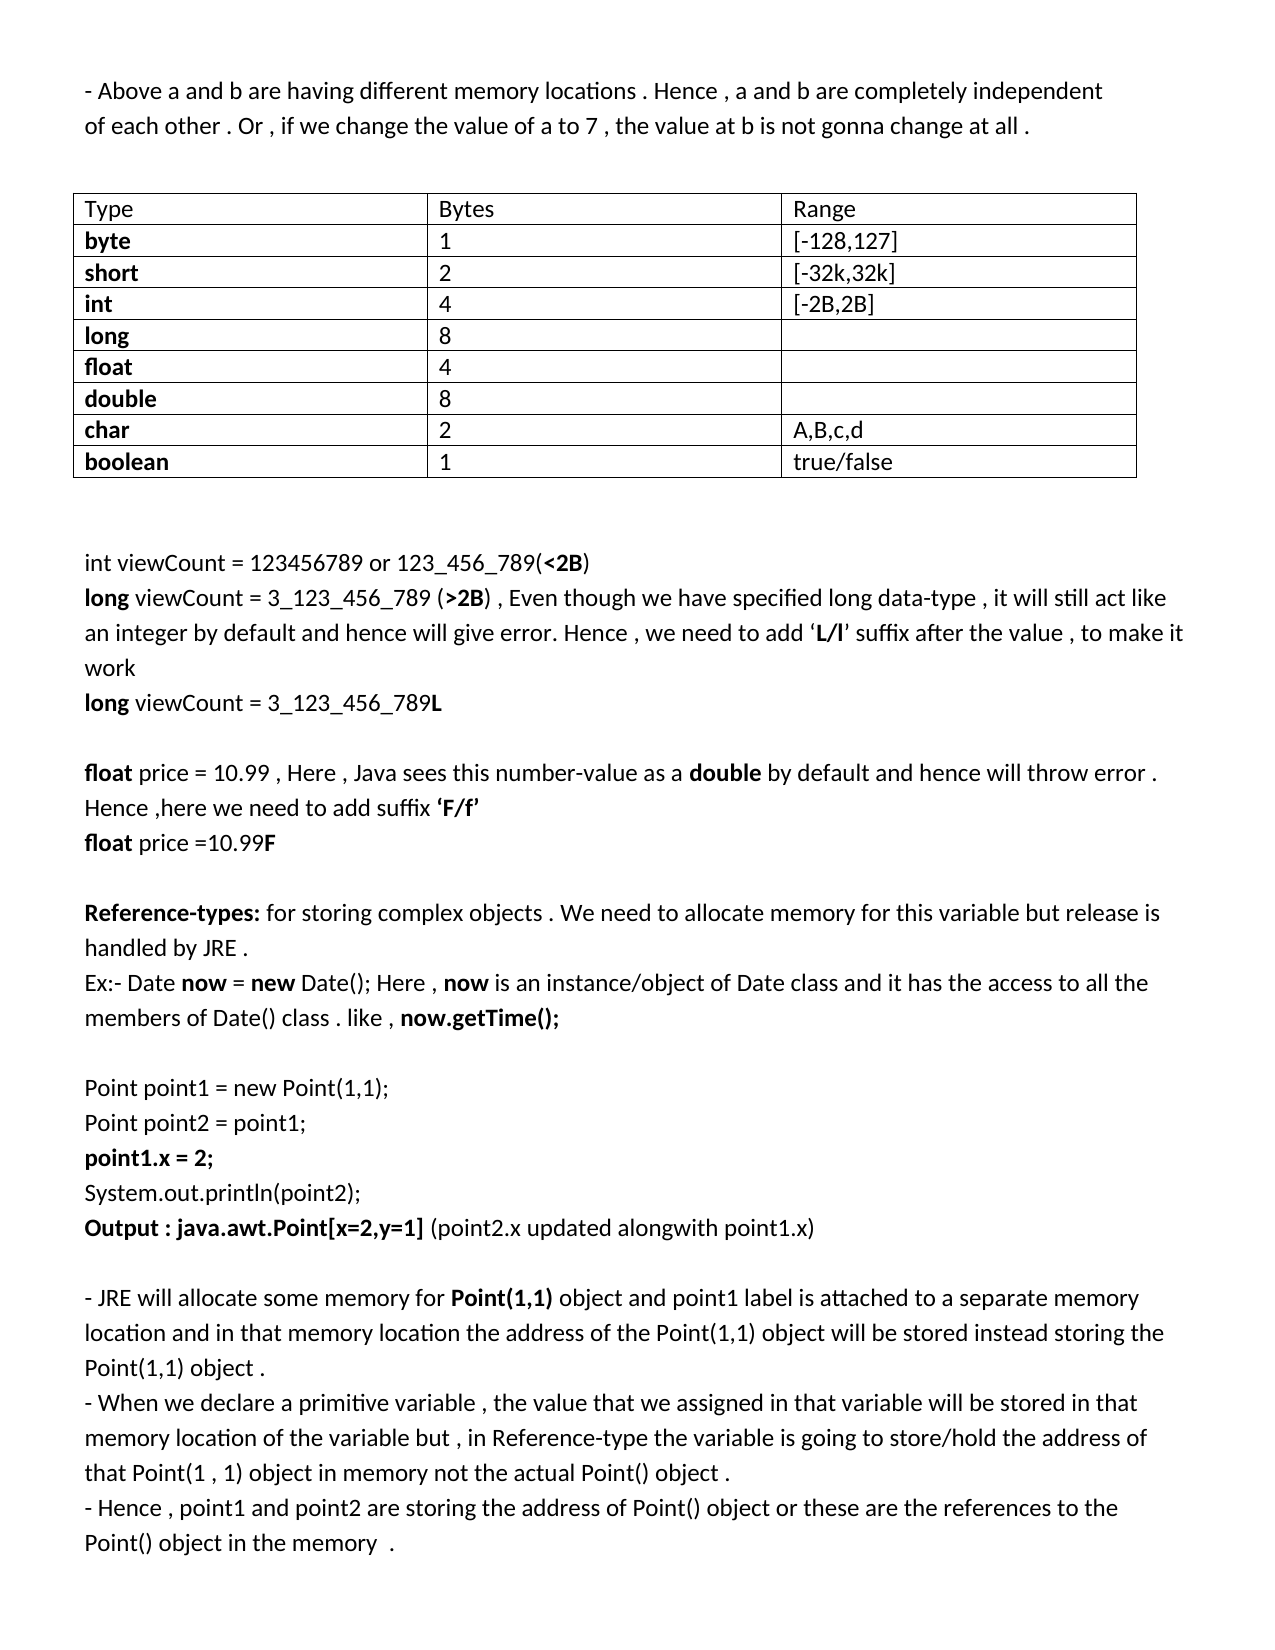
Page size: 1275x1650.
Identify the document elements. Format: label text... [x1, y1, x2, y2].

table_cell byte [74, 225, 427, 256]
table_cell [782, 320, 1136, 350]
text Point point2 = point1; [84, 1108, 1191, 1138]
table_cell boolean [74, 446, 427, 477]
text Ex:- Date now = new Date(); Here , now is an instance/object of Date class and it has the access to all the members of Date() class . like , now.getTime(); [84, 968, 1191, 1033]
table_cell A,B,c,d [782, 415, 1136, 445]
table_cell 4 [428, 288, 781, 319]
text of each other . Or , if we change the value of a to 7 , the value at b is not gonna change at all . [84, 110, 1191, 141]
table_cell 2 [428, 415, 781, 445]
table_header Range [782, 194, 1136, 224]
table_cell [-128,127] [782, 225, 1136, 256]
table_header Bytes [428, 194, 781, 224]
table_cell 2 [428, 257, 781, 287]
table_cell 1 [428, 446, 781, 477]
text point1.x = 2; [84, 1143, 1191, 1173]
text System.out.println(point2); [84, 1178, 1191, 1208]
table_cell float [74, 351, 427, 382]
text Point point1 = new Point(1,1); [84, 1073, 1191, 1103]
table_cell int [74, 288, 427, 319]
table_cell long [74, 320, 427, 350]
table_cell [782, 351, 1136, 382]
table_cell [-2B,2B] [782, 288, 1136, 319]
text - Above a and b are having different memory locations . Hence , a and b are completely independent [84, 75, 1191, 106]
table_cell true/false [782, 446, 1136, 477]
table_cell short [74, 257, 427, 287]
table_cell [-32k,32k] [782, 257, 1136, 287]
text float price =10.99F [84, 828, 1191, 858]
text - Hence , point1 and point2 are storing the address of Point() object or these are the references to the Point() object in the memory . [84, 1493, 1191, 1558]
table_header Type [74, 194, 427, 224]
text long viewCount = 3_123_456_789L [84, 688, 1191, 718]
text int viewCount = 123456789 or 123_456_789(<2B) [84, 548, 1191, 578]
table_cell 4 [428, 351, 781, 382]
text Reference-types: for storing complex objects . We need to allocate memory for this variable but release is handled by JRE . [84, 898, 1191, 963]
text float price = 10.99 , Here , Java sees this number-value as a double by default and hence will throw error . Hence ,here we need to add suffix ‘F/f’ [84, 758, 1191, 823]
text long viewCount = 3_123_456_789 (>2B) , Even though we have specified long data-type , it will still act like an integer by default and hence will give error. Hence , we need to add ‘L/l’ suffix after the value , to make it work [84, 583, 1191, 683]
table_cell [782, 383, 1136, 413]
table_cell 1 [428, 225, 781, 256]
table_cell double [74, 383, 427, 413]
table_cell 8 [428, 320, 781, 350]
text - JRE will allocate some memory for Point(1,1) object and point1 label is attached to a separate memory location and in that memory location the address of the Point(1,1) object will be stored instead storing the Point(1,1) object . [84, 1283, 1191, 1383]
table_cell 8 [428, 383, 781, 413]
table_cell char [74, 415, 427, 445]
text Output : java.awt.Point[x=2,y=1] (point2.x updated alongwith point1.x) [84, 1213, 1191, 1243]
